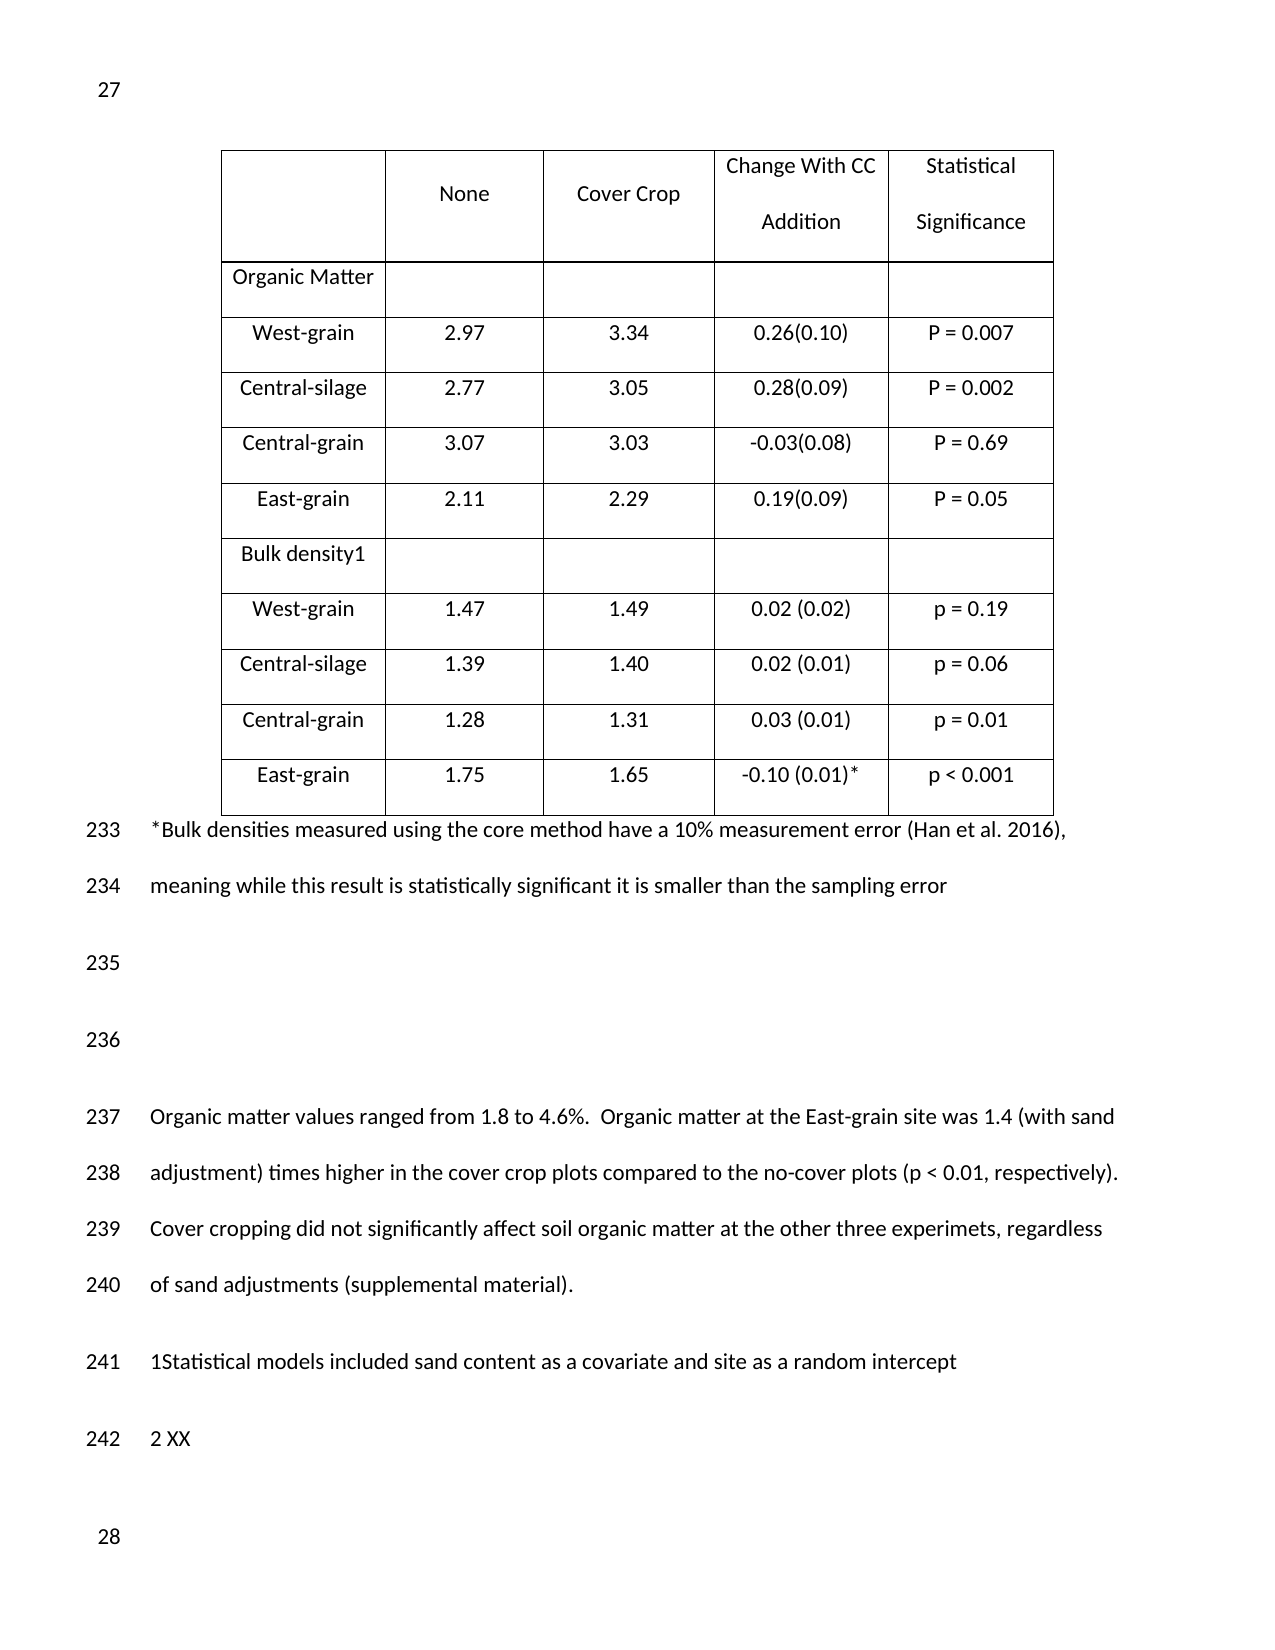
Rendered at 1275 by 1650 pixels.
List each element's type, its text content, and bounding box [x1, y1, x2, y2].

table_cell 2.29 [544, 484, 714, 538]
table_cell -0.10 (0.01)* [715, 760, 888, 814]
table_cell p = 0.19 [889, 594, 1053, 648]
text 1Statistical models included sand content as a covariate and site as a random intercept [150, 1347, 1125, 1375]
table_cell 3.34 [544, 318, 714, 372]
table_cell 1.40 [544, 650, 714, 704]
table_cell [715, 539, 888, 593]
table_header Cover Crop [544, 151, 714, 261]
table_cell p = 0.01 [889, 705, 1053, 759]
table_cell West-grain [222, 318, 385, 372]
table_cell [544, 263, 714, 317]
table_cell West-grain [222, 594, 385, 648]
table_cell 2.11 [386, 484, 543, 538]
table_cell P = 0.007 [889, 318, 1053, 372]
table_cell [386, 263, 543, 317]
table_cell Organic Matter [222, 263, 385, 317]
table_header None [386, 151, 543, 261]
table_cell 1.39 [386, 650, 543, 704]
text 2 XX [150, 1424, 1125, 1452]
table_cell 0.03 (0.01) [715, 705, 888, 759]
table_cell 3.03 [544, 428, 714, 483]
table_cell Bulk density1 [222, 539, 385, 593]
table_cell [386, 539, 543, 593]
table_cell 1.31 [544, 705, 714, 759]
table_cell p = 0.06 [889, 650, 1053, 704]
table_cell P = 0.05 [889, 484, 1053, 538]
text Organic matter values ranged from 1.8 to 4.6%. Organic matter at the East-grain site was 1.4 (with sand adjustment) times higher in the cover crop plots compared to the no-cover plots (p < 0.01, respectively). Cover cropping did not significantly affect soil organic matter at the other three experimets, regardless of sand adjustments (supplemental material). [150, 1102, 1125, 1298]
table_cell East-grain [222, 484, 385, 538]
table_cell Central-grain [222, 705, 385, 759]
table_cell 0.19(0.09) [715, 484, 888, 538]
table_cell 0.02 (0.01) [715, 650, 888, 704]
table_cell Central-grain [222, 428, 385, 483]
table_cell East-grain [222, 760, 385, 814]
table_cell 1.75 [386, 760, 543, 814]
table_cell -0.03(0.08) [715, 428, 888, 483]
table_cell [889, 539, 1053, 593]
table_cell P = 0.002 [889, 373, 1053, 427]
table_cell 2.77 [386, 373, 543, 427]
table_cell 1.47 [386, 594, 543, 648]
table_cell 0.28(0.09) [715, 373, 888, 427]
table_cell Central-silage [222, 650, 385, 704]
table_cell Central-silage [222, 373, 385, 427]
table_cell 3.05 [544, 373, 714, 427]
text *Bulk densities measured using the core method have a 10% measurement error (Han et al. 2016), meaning while this result is statistically significant it is smaller than the sampling error [150, 816, 1125, 899]
table_cell [544, 539, 714, 593]
table_cell 0.02 (0.02) [715, 594, 888, 648]
table_cell 1.65 [544, 760, 714, 814]
table_header Statistical Significance [889, 151, 1053, 261]
table_cell P = 0.69 [889, 428, 1053, 483]
table_cell 0.26(0.10) [715, 318, 888, 372]
table_header Change With CC Addition [715, 151, 888, 261]
table_header [222, 151, 385, 261]
table_cell [715, 263, 888, 317]
table_cell 1.28 [386, 705, 543, 759]
table_cell 2.97 [386, 318, 543, 372]
table_cell 1.49 [544, 594, 714, 648]
table_cell p < 0.001 [889, 760, 1053, 814]
table_cell [889, 263, 1053, 317]
table_cell 3.07 [386, 428, 543, 483]
